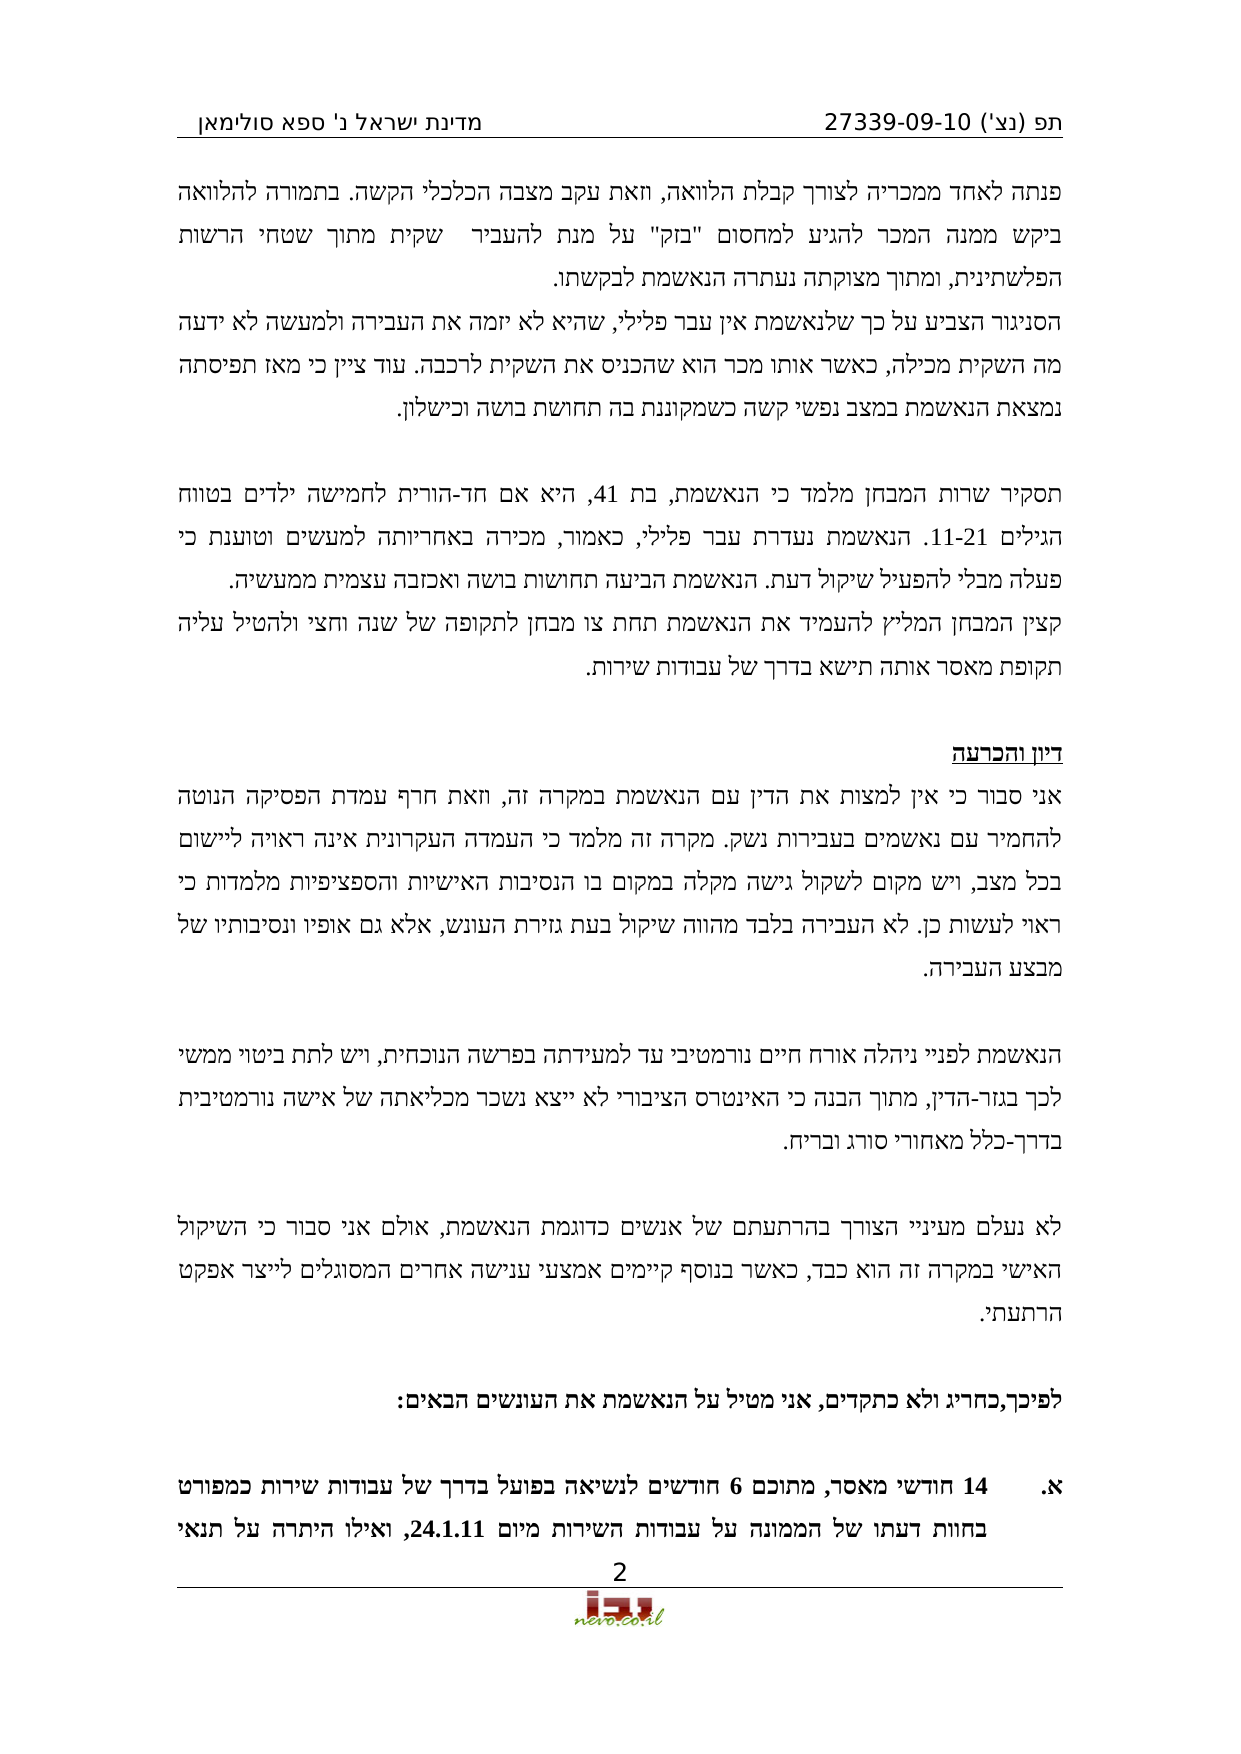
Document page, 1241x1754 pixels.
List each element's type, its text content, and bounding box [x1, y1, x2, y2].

text הנאשמת לפניי ניהלה אורח חיים נורמטיבי עד למעידתה בפרשה הנוכחית, ויש לתת ביטוי ממשי לכך בגזר-הדין, מתוך הבנה כי האינטרס הציבורי לא ייצא נשכר מכליאתה של אישה נורמטיבית בדרך-כלל מאחורי סורג ובריח. [177, 1040, 1063, 1155]
text קצין המבחן המליץ להעמיד את הנאשמת תחת צו מבחן לתקופה של שנה וחצי ולהטיל עליה תקופת מאסר אותה תישא בדרך של עבודות שירות. [177, 608, 1063, 680]
text אני סבור כי אין למצות את הדין עם הנאשמת במקרה זה, וזאת חרף עמדת הפסיקה הנוטה להחמיר עם נאשמים בעבירות נשק. מקרה זה מלמד כי העמדה העקרונית אינה ראויה ליישום בכל מצב, ויש מקום לשקול גישה מקלה במקום בו הנסיבות האישיות והספציפיות מלמדות כי ראוי לעשות כן. לא העבירה בלבד מהווה שיקול בעת גזירת העונש, אלא גם אופיו ונסיבותיו של מבצע העבירה. [177, 781, 1063, 982]
text לא נעלם מעיניי הצורך בהרתעתם של אנשים כדוגמת הנאשמת, אולם אני סבור כי השיקול האישי במקרה זה הוא כבד, כאשר בנוסף קיימים אמצעי ענישה אחרים המסוגלים לייצר אפקט הרתעתי. [177, 1212, 1063, 1327]
text דיון והכרעה [177, 738, 1063, 767]
text לפיכך,כחריג ולא כתקדים, אני מטיל על הנאשמת את העונשים הבאים: [177, 1385, 1063, 1413]
text הסניגור הצביע על כך שלנאשמת אין עבר פלילי, שהיא לא יזמה את העבירה ולמעשה לא ידעה מה השקית מכילה, כאשר אותו מכר הוא שהכניס את השקית לרכבה. עוד ציין כי מאז תפיסתה נמצאת הנאשמת במצב נפשי קשה כשמקוננת בה תחושת בושה וכישלון. [177, 307, 1063, 422]
picture [574, 1590, 666, 1627]
text תסקיר שרות המבחן מלמד כי הנאשמת, בת 41, היא אם חד-הורית לחמישה ילדים בטווח הגילים 11-21. הנאשמת נעדרת עבר פלילי, כאמור, מכירה באחריותה למעשים וטוענת כי פעלה מבלי להפעיל שיקול דעת. הנאשמת הביעה תחושות בושה ואכזבה עצמית ממעשיה. [177, 479, 1063, 594]
